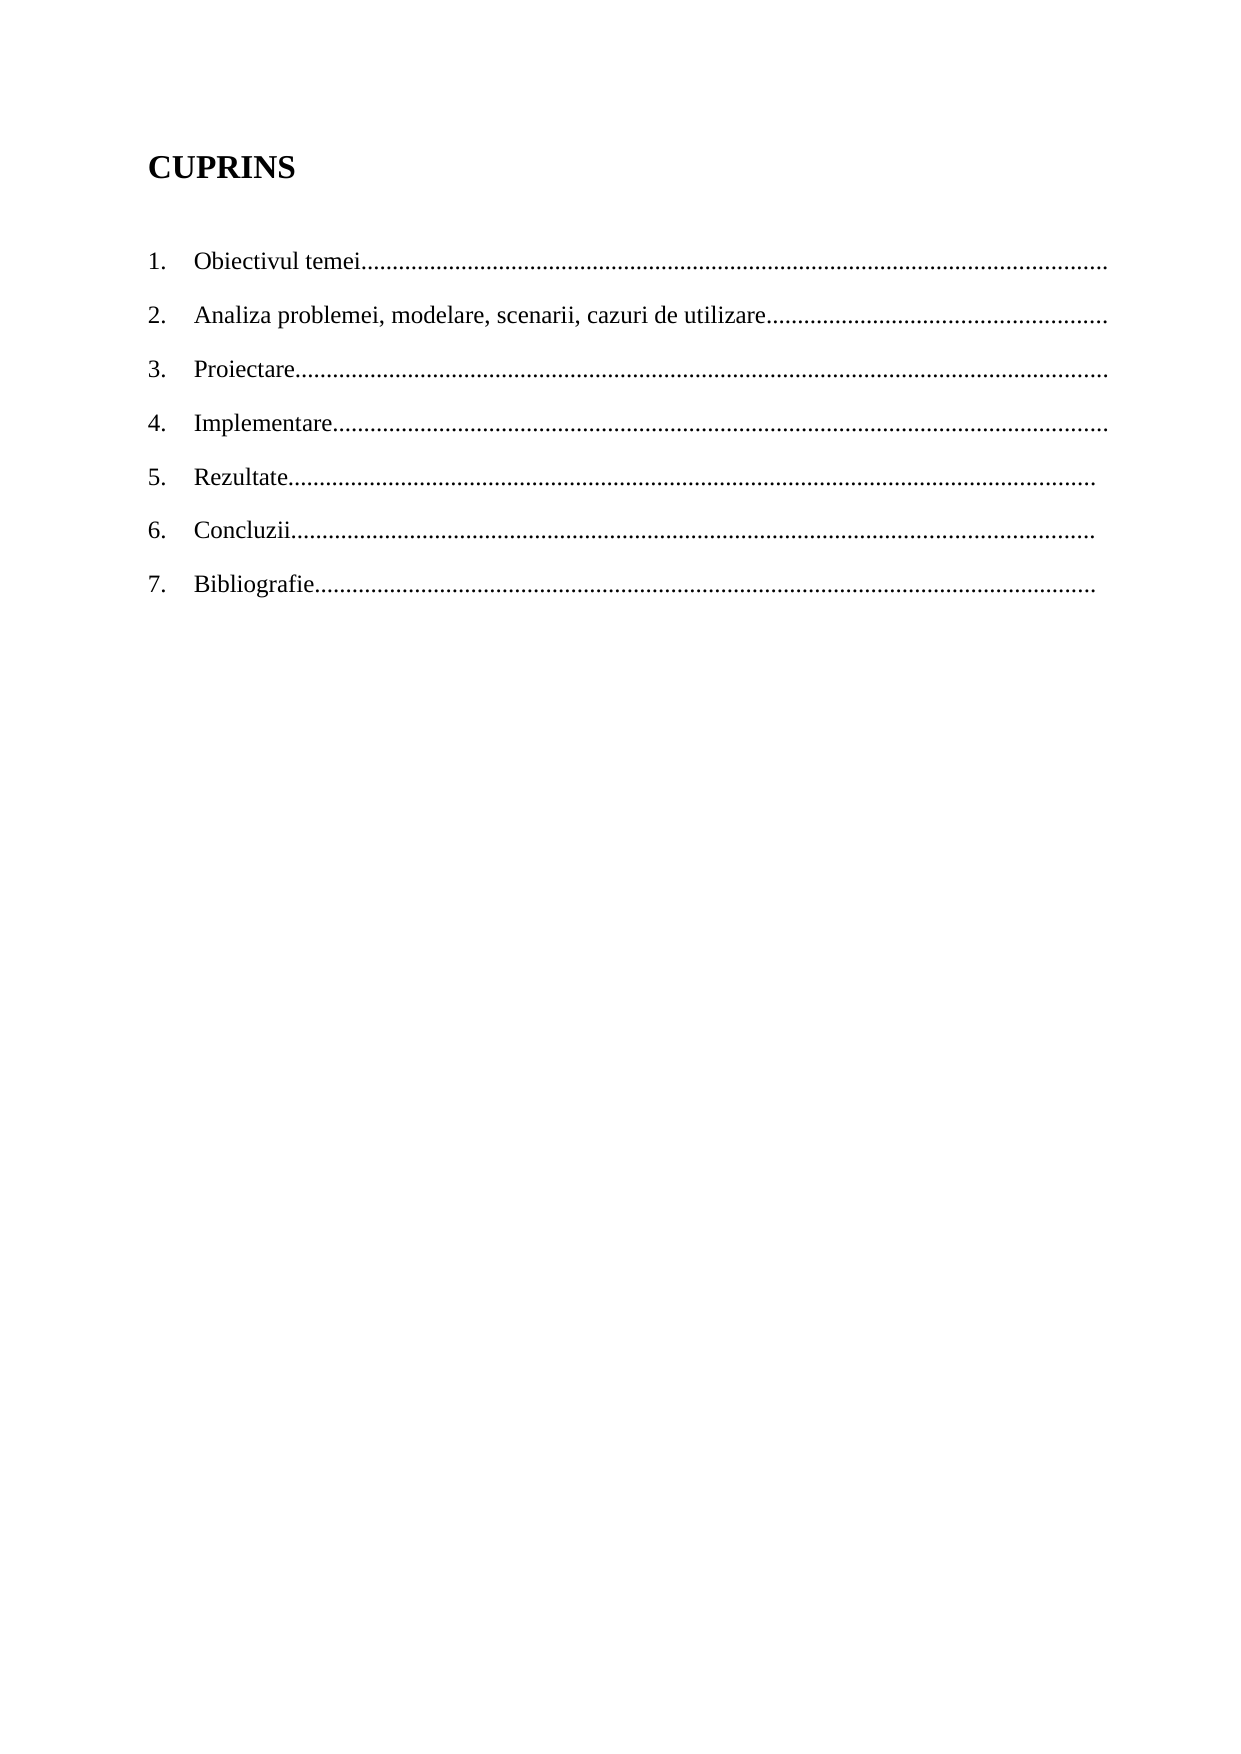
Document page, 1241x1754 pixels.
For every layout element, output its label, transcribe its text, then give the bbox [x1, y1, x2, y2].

text 1. Obiectivul temei 3 [148, 246, 1093, 275]
text 5. Rezultate 10 [148, 462, 1093, 491]
text 3. Proiectare 5 [148, 354, 1093, 383]
text 7. Bibliografie 11 [148, 569, 1093, 598]
text 4. Implementare 6 [148, 408, 1093, 437]
text 6. Concluzii 11 [148, 516, 1093, 544]
subtitle CUPRINS [148, 148, 1093, 186]
text 2. Analiza problemei, modelare, scenarii, cazuri de utilizare 4 [148, 300, 1093, 329]
